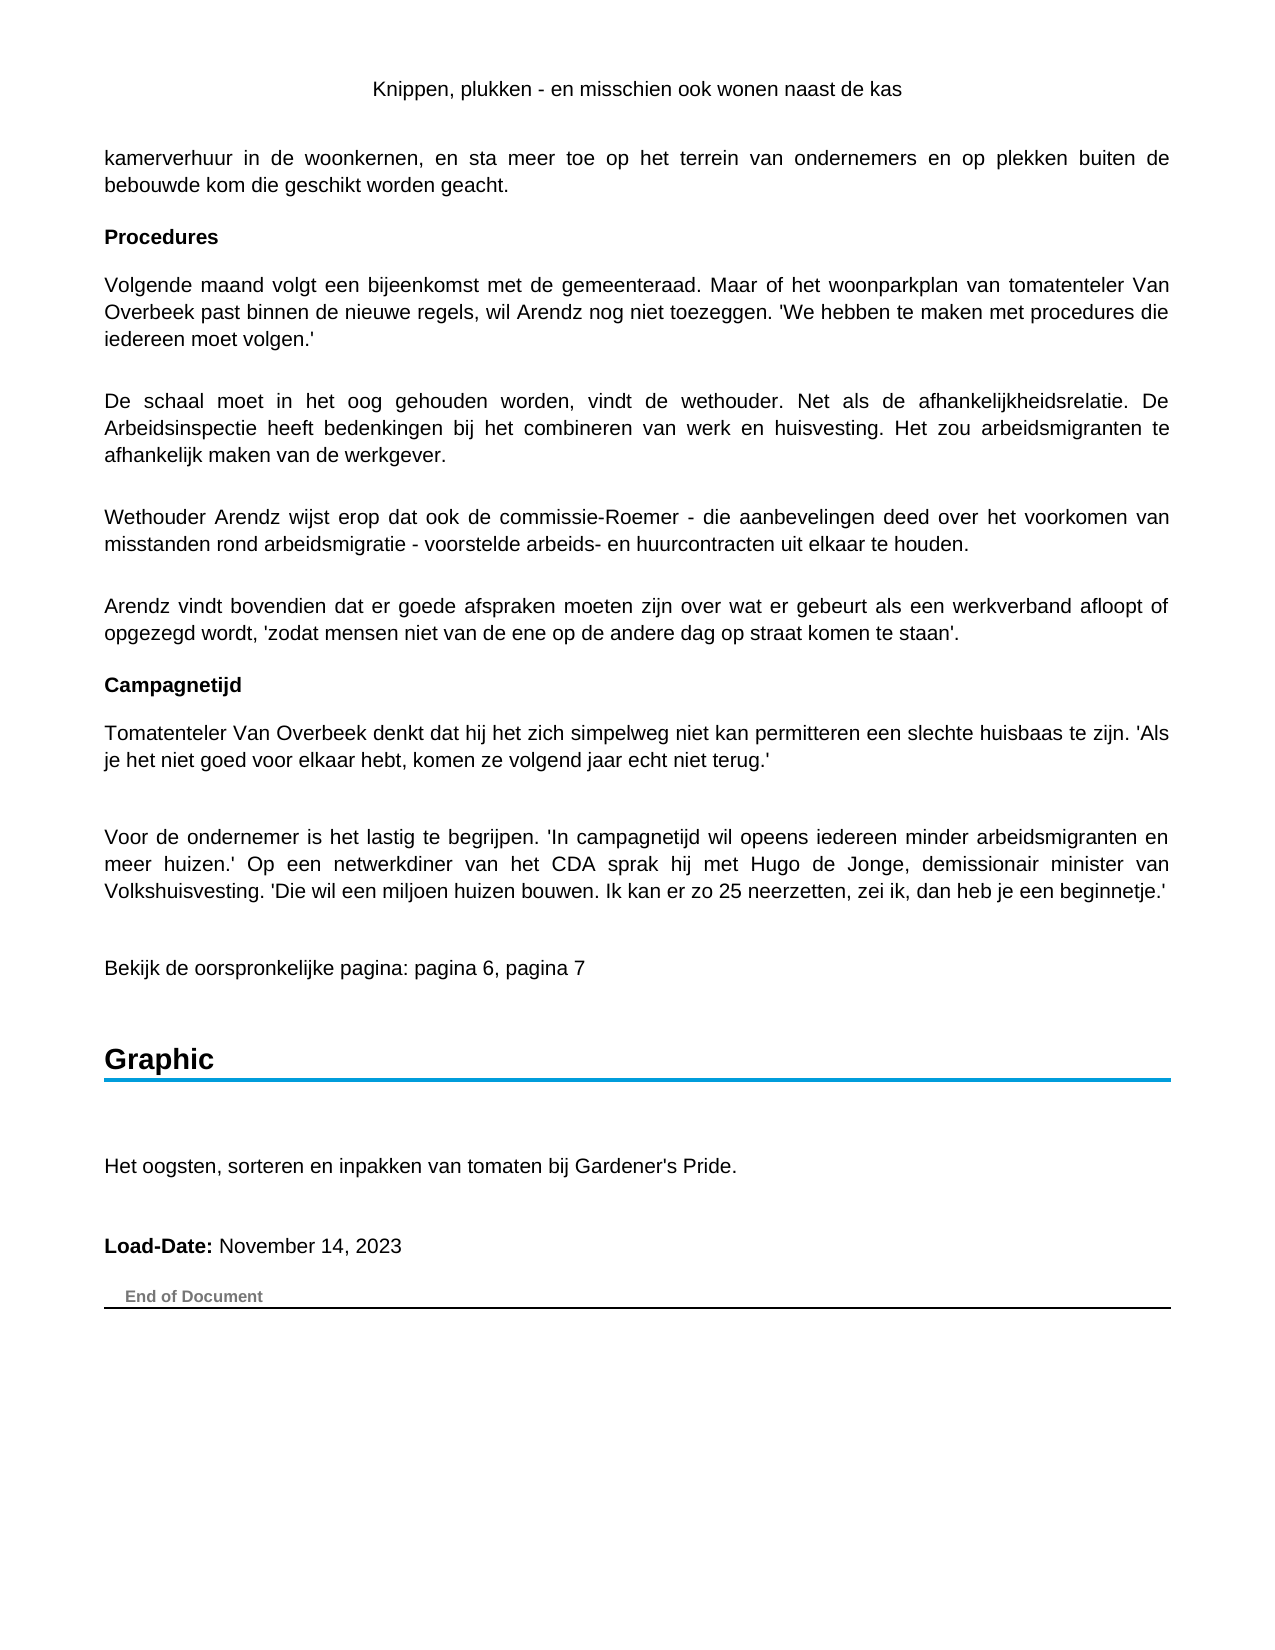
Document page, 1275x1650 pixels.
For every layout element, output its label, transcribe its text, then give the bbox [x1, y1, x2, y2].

text End of Document [125, 1287, 1171, 1306]
text Tomatenteler Van Overbeek denkt dat hij het zich simpelweg niet kan permitteren een slechte huisbaas te zijn. 'Als je het niet goed voor elkaar hebt, komen ze volgend jaar echt niet terug.' [104, 718, 1171, 772]
text Procedures [104, 221, 1171, 248]
text Arendz vindt bovendien dat er goede afspraken moeten zijn over wat er gebeurt als een werkverband afloopt of opgezegd wordt, 'zodat mensen niet van de ene op de andere dag op straat komen te staan'. [104, 591, 1171, 645]
text Voor de ondernemer is het lastig te begrijpen. 'In campagnetijd wil opeens iedereen minder arbeidsmigranten en meer huizen.' Op een netwerkdiner van het CDA sprak hij met Hugo de Jonge, demissionair minister van Volkshuisvesting. 'Die wil een miljoen huizen bouwen. Ik kan er zo 25 neerzetten, zei ik, dan heb je een beginnetje.' [104, 822, 1171, 903]
text Wethouder Arendz wijst erop dat ook de commissie-Roemer - die aanbevelingen deed over het voorkomen van misstanden rond arbeidsmigratie - voorstelde arbeids- en huurcontracten uit elkaar te houden. [104, 502, 1171, 556]
text Load-Date: November 14, 2023 [104, 1202, 1171, 1258]
text Volgende maand volgt een bijeenkomst met de gemeenteraad. Maar of het woonparkplan van tomatenteler Van Overbeek past binnen de nieuwe regels, wil Arendz nog niet toezeggen. 'We hebben te maken met procedures die iedereen moet volgen.' [104, 269, 1171, 351]
text Het oogsten, sorteren en inpakken van tomaten bij Gardener's Pride. [104, 1150, 1171, 1177]
text Bekijk de oorspronkelijke pagina: pagina 6, pagina 7 [104, 953, 1171, 980]
text Campagnetijd [104, 670, 1171, 697]
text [104, 142, 1171, 196]
text Graphic [104, 1005, 1171, 1076]
text De schaal moet in het oog gehouden worden, vindt de wethouder. Net als de afhankelijkheidsrelatie. De Arbeidsinspectie heeft bedenkingen bij het combineren van werk en huisvesting. Het zou arbeidsmigranten te afhankelijk maken van de werkgever. [104, 386, 1171, 467]
